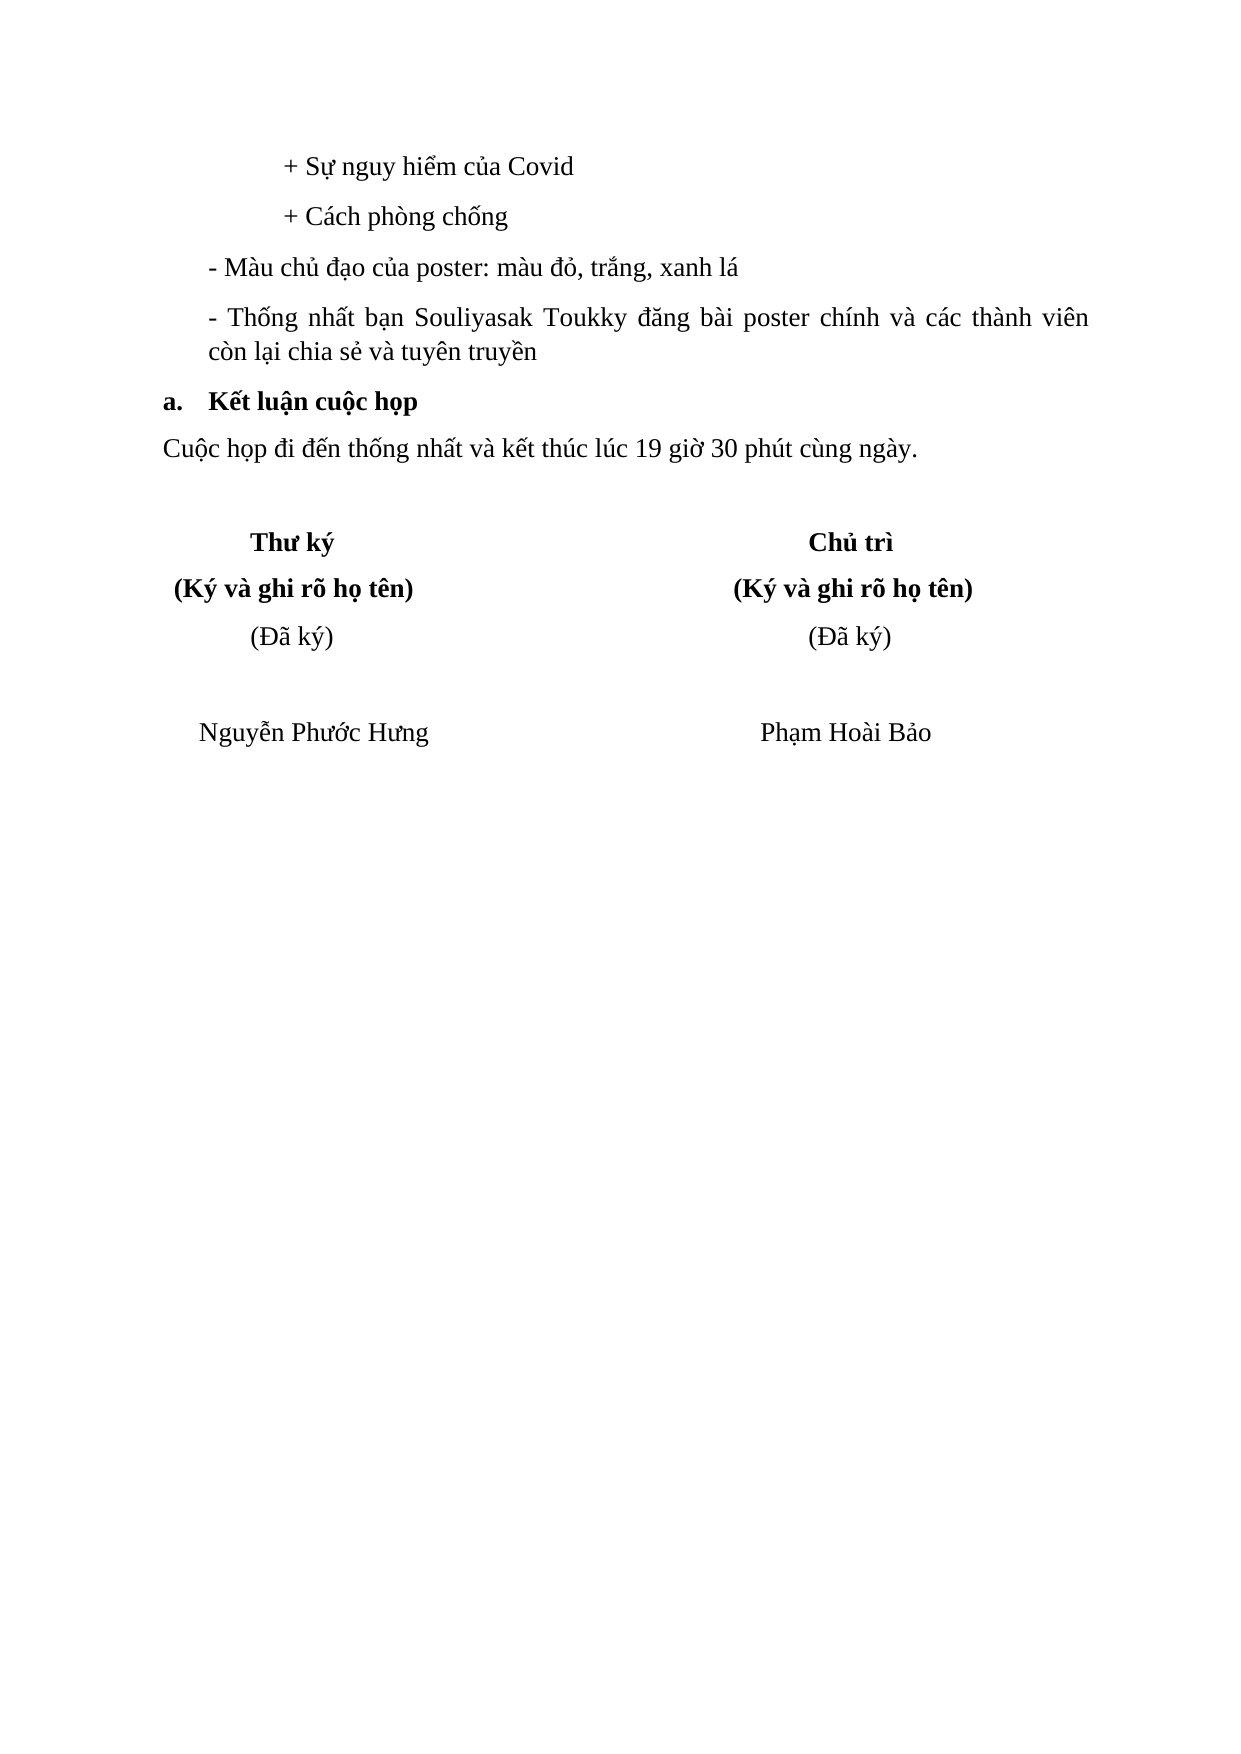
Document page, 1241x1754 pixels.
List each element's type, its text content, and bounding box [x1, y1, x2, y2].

text - Màu chủ đạo của poster: màu đỏ, trắng, xanh lá [208, 251, 1090, 282]
text (Ký và ghi rõ họ tên) (Ký và ghi rõ họ tên) [133, 572, 1085, 604]
text (Đã ký) (Đã ký) [250, 620, 1085, 651]
text Thư ký Chủ trì [250, 526, 1090, 557]
text + Cách phòng chống [208, 200, 1090, 232]
text Cuộc họp đi đến thống nhất và kết thúc lúc 19 giờ 30 phút cùng ngày. [133, 432, 1033, 463]
text - Thống nhất bạn Souliyasak Toukky đăng bài poster chính và các thành viên còn lại chia sẻ và tuyên truyền [208, 301, 1090, 366]
list Kết luận cuộc họp [133, 385, 1062, 416]
text + Sự nguy hiểm của Covid [208, 150, 1090, 181]
text Nguyễn Phước Hưng Phạm Hoài Bảo [199, 716, 1090, 747]
